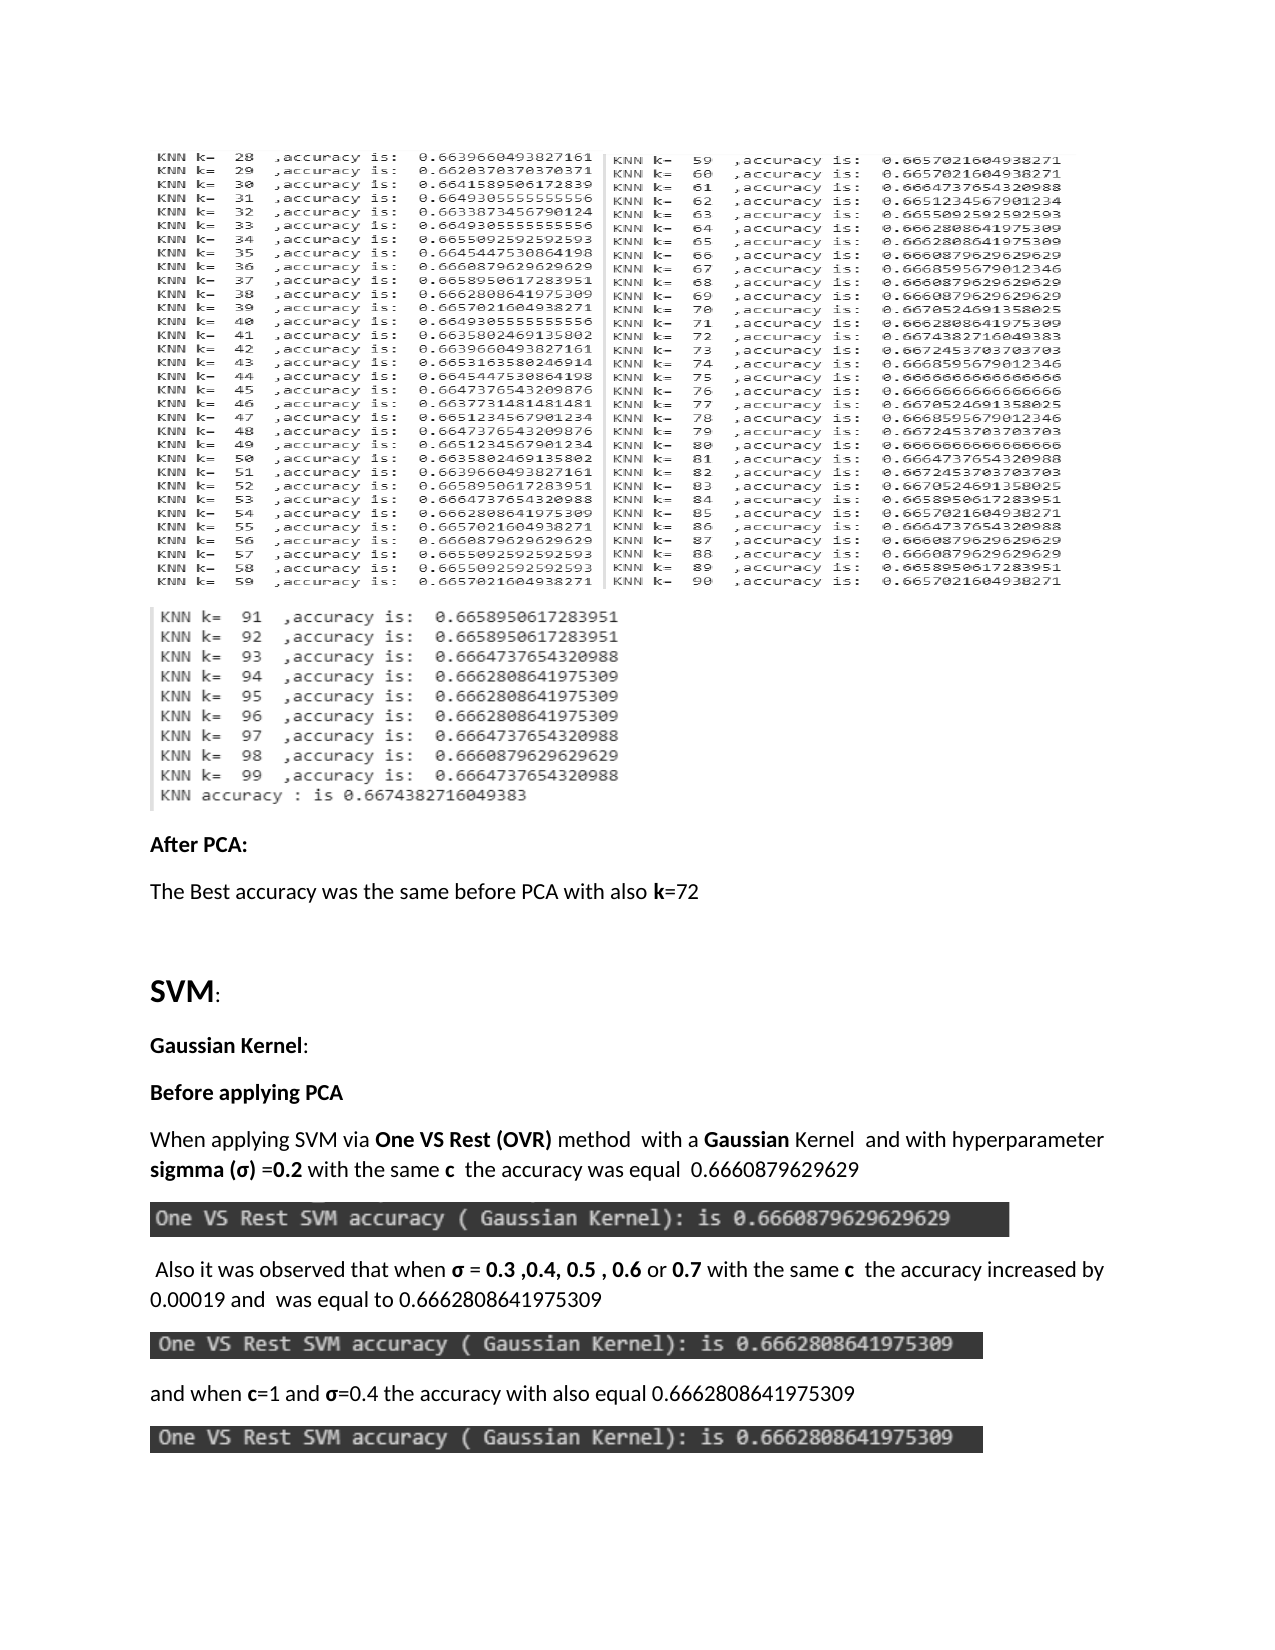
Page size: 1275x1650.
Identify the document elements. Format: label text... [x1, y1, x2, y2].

text Gaussian Kernel: [150, 1031, 1125, 1059]
picture [150, 607, 630, 811]
picture [150, 1202, 1010, 1237]
text The Best accuracy was the same before PCA with also k=72 [150, 877, 1125, 905]
text Before applying PCA [150, 1078, 1125, 1106]
text After PCA: [150, 830, 1125, 858]
picture [150, 1426, 983, 1453]
text When applying SVM via One VS Rest (OVR) method with a Gaussian Kernel and with hyperparameter sigmma (σ) =0.2 with the same c the accuracy was equal 0.6660879629629 [150, 1125, 1125, 1183]
picture [150, 150, 1077, 589]
text Also it was observed that when σ = 0.3 ,0.4, 0.5 , 0.6 or 0.7 with the same c the accuracy increased by 0.00019 and was equal to 0.6662808641975309 [150, 1255, 1125, 1313]
picture [150, 1332, 983, 1359]
text SVM: [150, 971, 1125, 1011]
text and when c=1 and σ=0.4 the accuracy with also equal 0.6662808641975309 [150, 1379, 1125, 1407]
